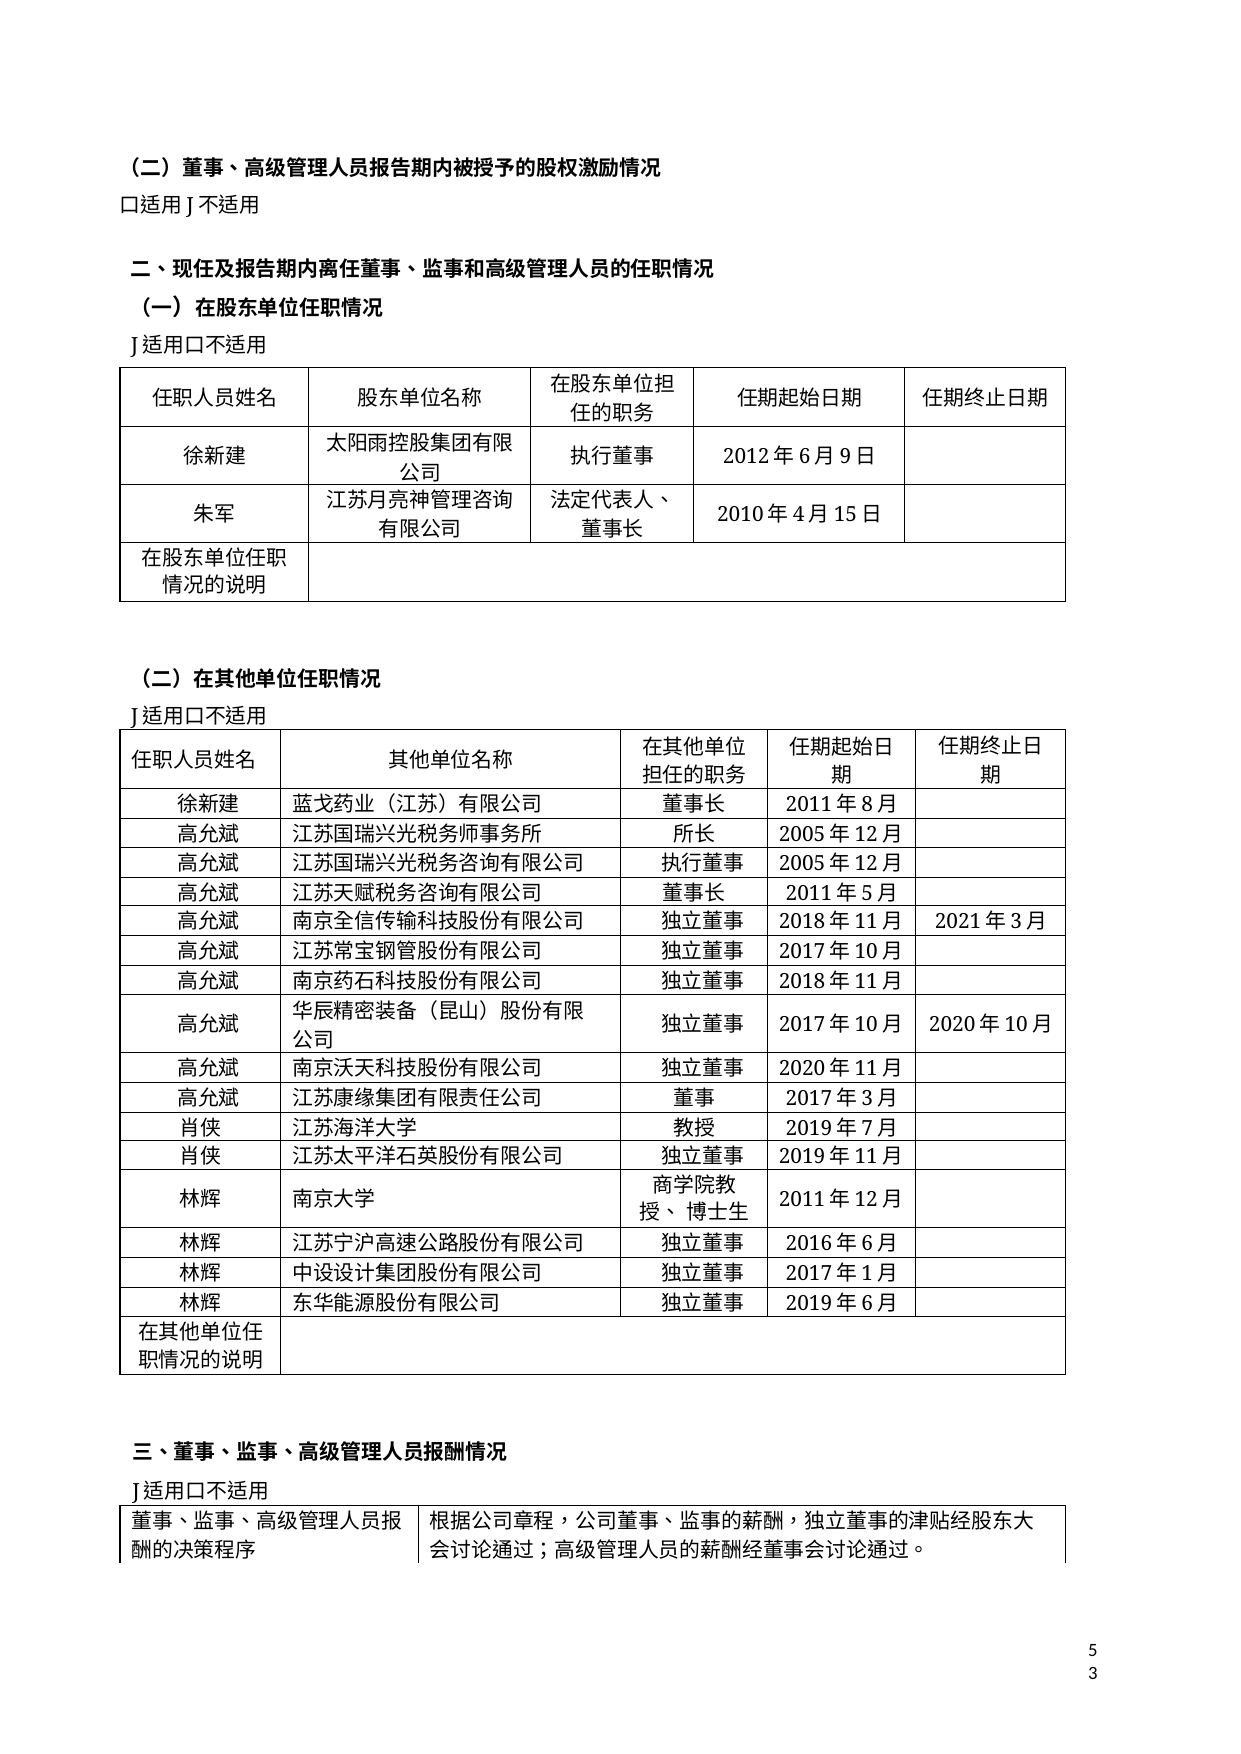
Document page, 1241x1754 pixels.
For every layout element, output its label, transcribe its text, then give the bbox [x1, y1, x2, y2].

text 二、现任及报告期内离任董事、监事和高级管理人员的任职情况 [131, 254, 1066, 282]
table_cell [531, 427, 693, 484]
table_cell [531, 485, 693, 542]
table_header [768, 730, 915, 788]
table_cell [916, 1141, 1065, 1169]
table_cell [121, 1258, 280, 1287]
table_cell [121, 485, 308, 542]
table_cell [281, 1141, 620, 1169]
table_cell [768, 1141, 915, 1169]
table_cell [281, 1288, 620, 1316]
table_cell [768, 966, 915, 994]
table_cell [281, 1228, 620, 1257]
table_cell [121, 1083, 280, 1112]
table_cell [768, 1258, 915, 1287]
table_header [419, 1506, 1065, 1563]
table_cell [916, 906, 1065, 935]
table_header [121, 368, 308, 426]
text J适用口不适用 [131, 330, 1066, 359]
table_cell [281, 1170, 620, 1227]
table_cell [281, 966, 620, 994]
text 三、董事、监事、高级管理人员报酬情况 [132, 1437, 1066, 1466]
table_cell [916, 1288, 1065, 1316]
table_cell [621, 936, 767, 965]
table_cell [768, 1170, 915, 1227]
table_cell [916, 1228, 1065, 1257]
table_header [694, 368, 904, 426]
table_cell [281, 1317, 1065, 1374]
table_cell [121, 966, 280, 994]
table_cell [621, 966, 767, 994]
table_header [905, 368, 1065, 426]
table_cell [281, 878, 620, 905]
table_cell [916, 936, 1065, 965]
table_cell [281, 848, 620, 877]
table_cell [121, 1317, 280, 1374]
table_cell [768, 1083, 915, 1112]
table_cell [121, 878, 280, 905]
text J适用口不适用 [132, 1476, 1066, 1504]
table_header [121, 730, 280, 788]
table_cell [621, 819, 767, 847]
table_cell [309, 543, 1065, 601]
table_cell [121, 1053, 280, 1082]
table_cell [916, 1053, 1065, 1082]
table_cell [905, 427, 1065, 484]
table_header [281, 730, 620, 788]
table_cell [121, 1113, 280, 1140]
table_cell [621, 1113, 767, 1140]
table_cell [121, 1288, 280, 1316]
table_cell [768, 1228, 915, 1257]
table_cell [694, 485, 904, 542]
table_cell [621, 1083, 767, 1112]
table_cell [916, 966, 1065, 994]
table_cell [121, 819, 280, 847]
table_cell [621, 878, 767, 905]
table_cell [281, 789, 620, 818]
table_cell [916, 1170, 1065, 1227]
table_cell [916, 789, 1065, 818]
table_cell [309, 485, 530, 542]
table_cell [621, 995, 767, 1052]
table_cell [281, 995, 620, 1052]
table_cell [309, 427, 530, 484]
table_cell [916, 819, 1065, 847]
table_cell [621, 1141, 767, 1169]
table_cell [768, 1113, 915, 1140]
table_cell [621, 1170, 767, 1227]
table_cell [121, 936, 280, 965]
text （二）在其他单位任职情况 [131, 664, 1066, 692]
text （二）董事、高级管理人员报告期内被授予的股权激励情况 [119, 153, 1066, 182]
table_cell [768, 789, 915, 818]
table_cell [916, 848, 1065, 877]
text 口适用J不适用 [119, 190, 1066, 218]
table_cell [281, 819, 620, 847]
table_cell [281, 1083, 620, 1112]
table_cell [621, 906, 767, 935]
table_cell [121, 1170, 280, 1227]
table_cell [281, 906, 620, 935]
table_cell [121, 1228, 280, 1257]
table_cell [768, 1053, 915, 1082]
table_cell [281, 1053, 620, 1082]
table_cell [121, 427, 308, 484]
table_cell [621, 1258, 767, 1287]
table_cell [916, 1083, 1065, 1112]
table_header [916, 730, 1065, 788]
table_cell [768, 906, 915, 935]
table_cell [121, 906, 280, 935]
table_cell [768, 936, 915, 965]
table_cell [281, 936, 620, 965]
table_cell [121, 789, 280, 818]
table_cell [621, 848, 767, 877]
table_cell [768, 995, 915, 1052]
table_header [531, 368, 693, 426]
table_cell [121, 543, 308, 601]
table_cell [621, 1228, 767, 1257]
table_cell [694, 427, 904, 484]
text J适用口不适用 [131, 701, 1066, 729]
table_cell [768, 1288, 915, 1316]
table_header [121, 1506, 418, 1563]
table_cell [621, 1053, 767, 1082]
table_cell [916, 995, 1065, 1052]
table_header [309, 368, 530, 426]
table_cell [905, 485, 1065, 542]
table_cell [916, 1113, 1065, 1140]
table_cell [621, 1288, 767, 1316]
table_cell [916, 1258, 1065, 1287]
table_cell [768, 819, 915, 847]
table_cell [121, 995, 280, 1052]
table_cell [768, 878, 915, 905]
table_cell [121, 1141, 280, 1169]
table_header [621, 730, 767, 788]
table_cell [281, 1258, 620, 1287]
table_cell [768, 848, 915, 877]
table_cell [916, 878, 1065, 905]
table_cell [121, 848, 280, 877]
text （一）在股东单位任职情况 [131, 291, 1066, 322]
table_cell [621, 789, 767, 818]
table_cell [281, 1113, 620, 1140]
